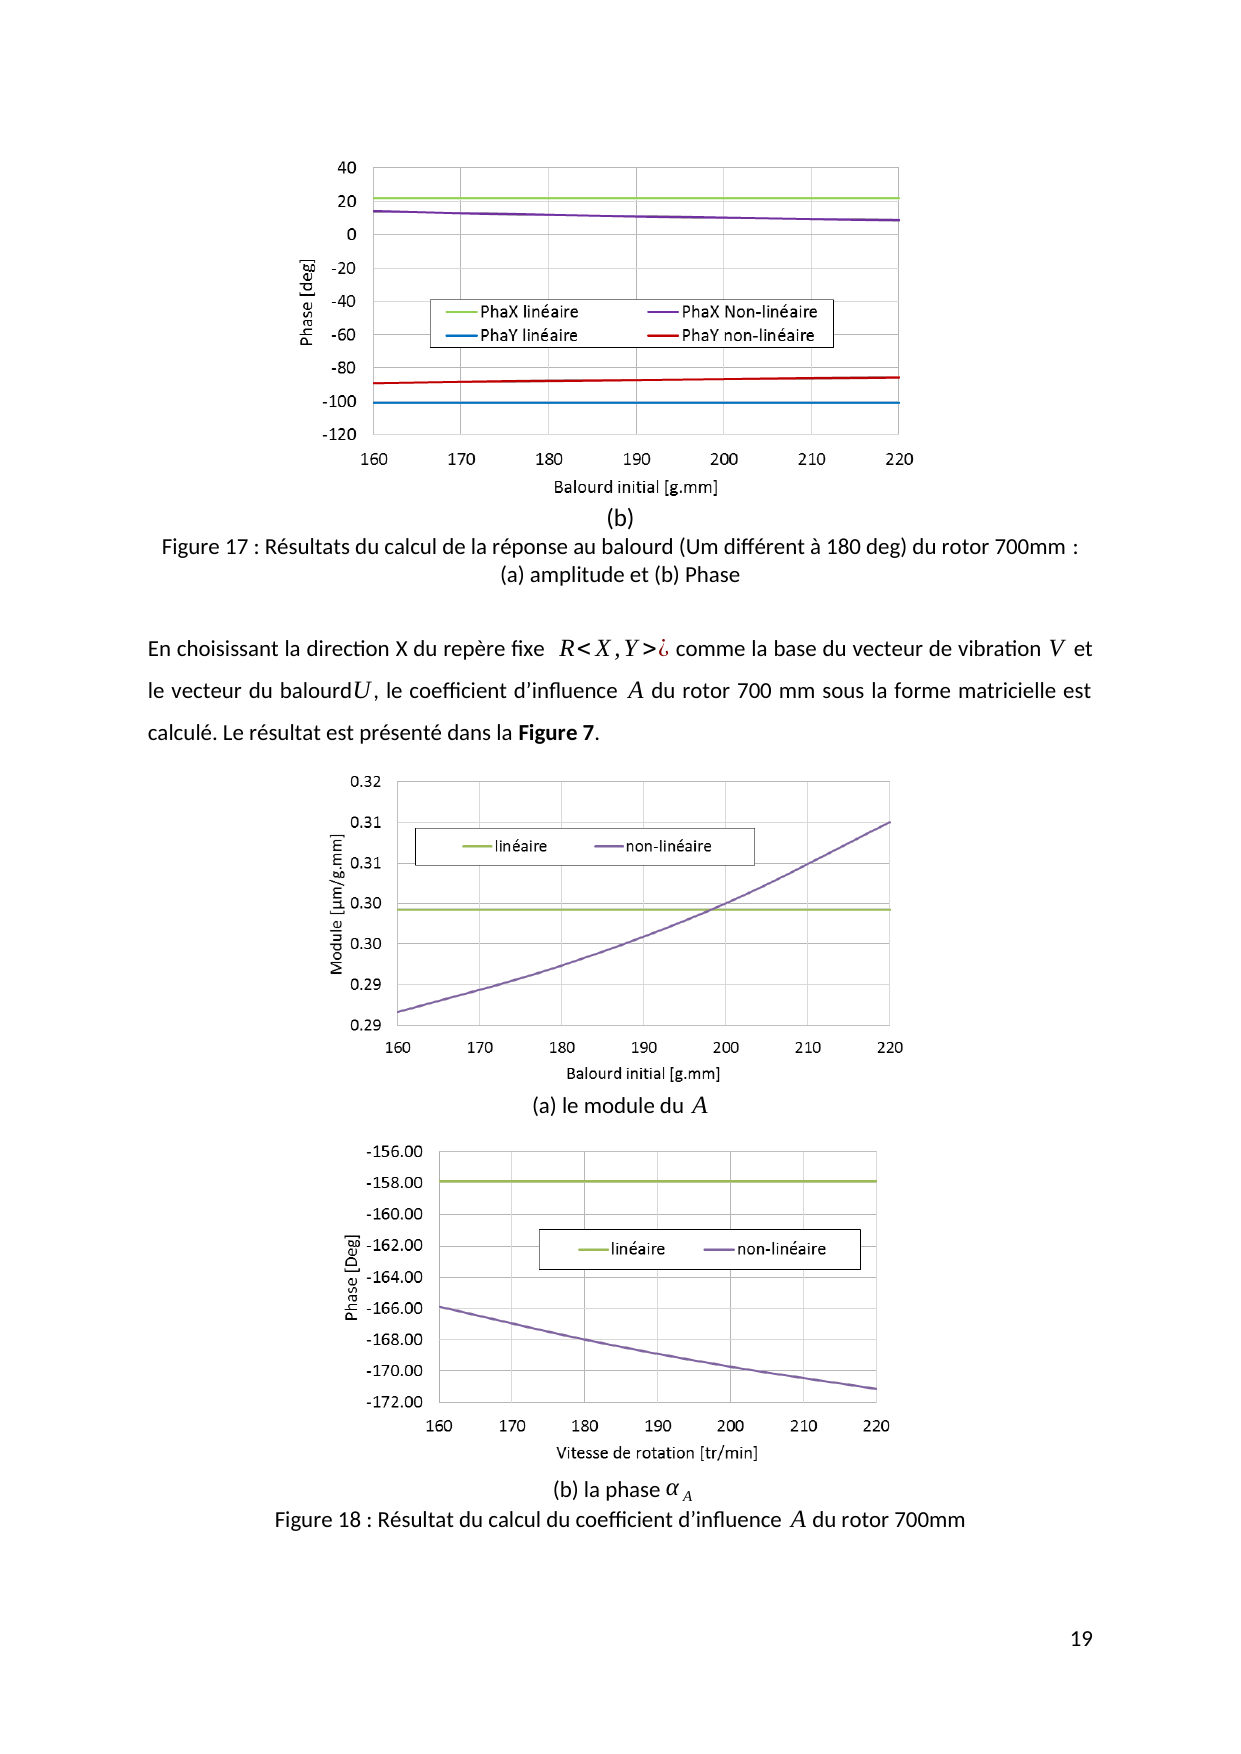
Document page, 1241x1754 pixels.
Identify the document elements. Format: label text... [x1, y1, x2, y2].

text Figure 18 : Résultat du calcul du coefficient d’influence du rotor 700mm [148, 1505, 1093, 1533]
picture [326, 1119, 915, 1474]
picture [288, 147, 952, 502]
text En choisissant la direction X du repère fixe comme la base du vecteur de vibration et le vecteur du balourd, le coefficient d’influence du rotor 700 mm sous la forme matricielle est calculé. Le résultat est présenté dans la Figure 7. [148, 634, 1093, 746]
text (b) la phase [148, 1474, 1093, 1505]
text (b) [148, 502, 1093, 532]
text Figure 17 : Résultats du calcul de la réponse au balourd (Um différent à 180 deg) du rotor 700mm : (a) amplitude et (b) Phase [148, 532, 1093, 588]
picture [309, 760, 931, 1092]
text (a) le module du [148, 1091, 1093, 1119]
